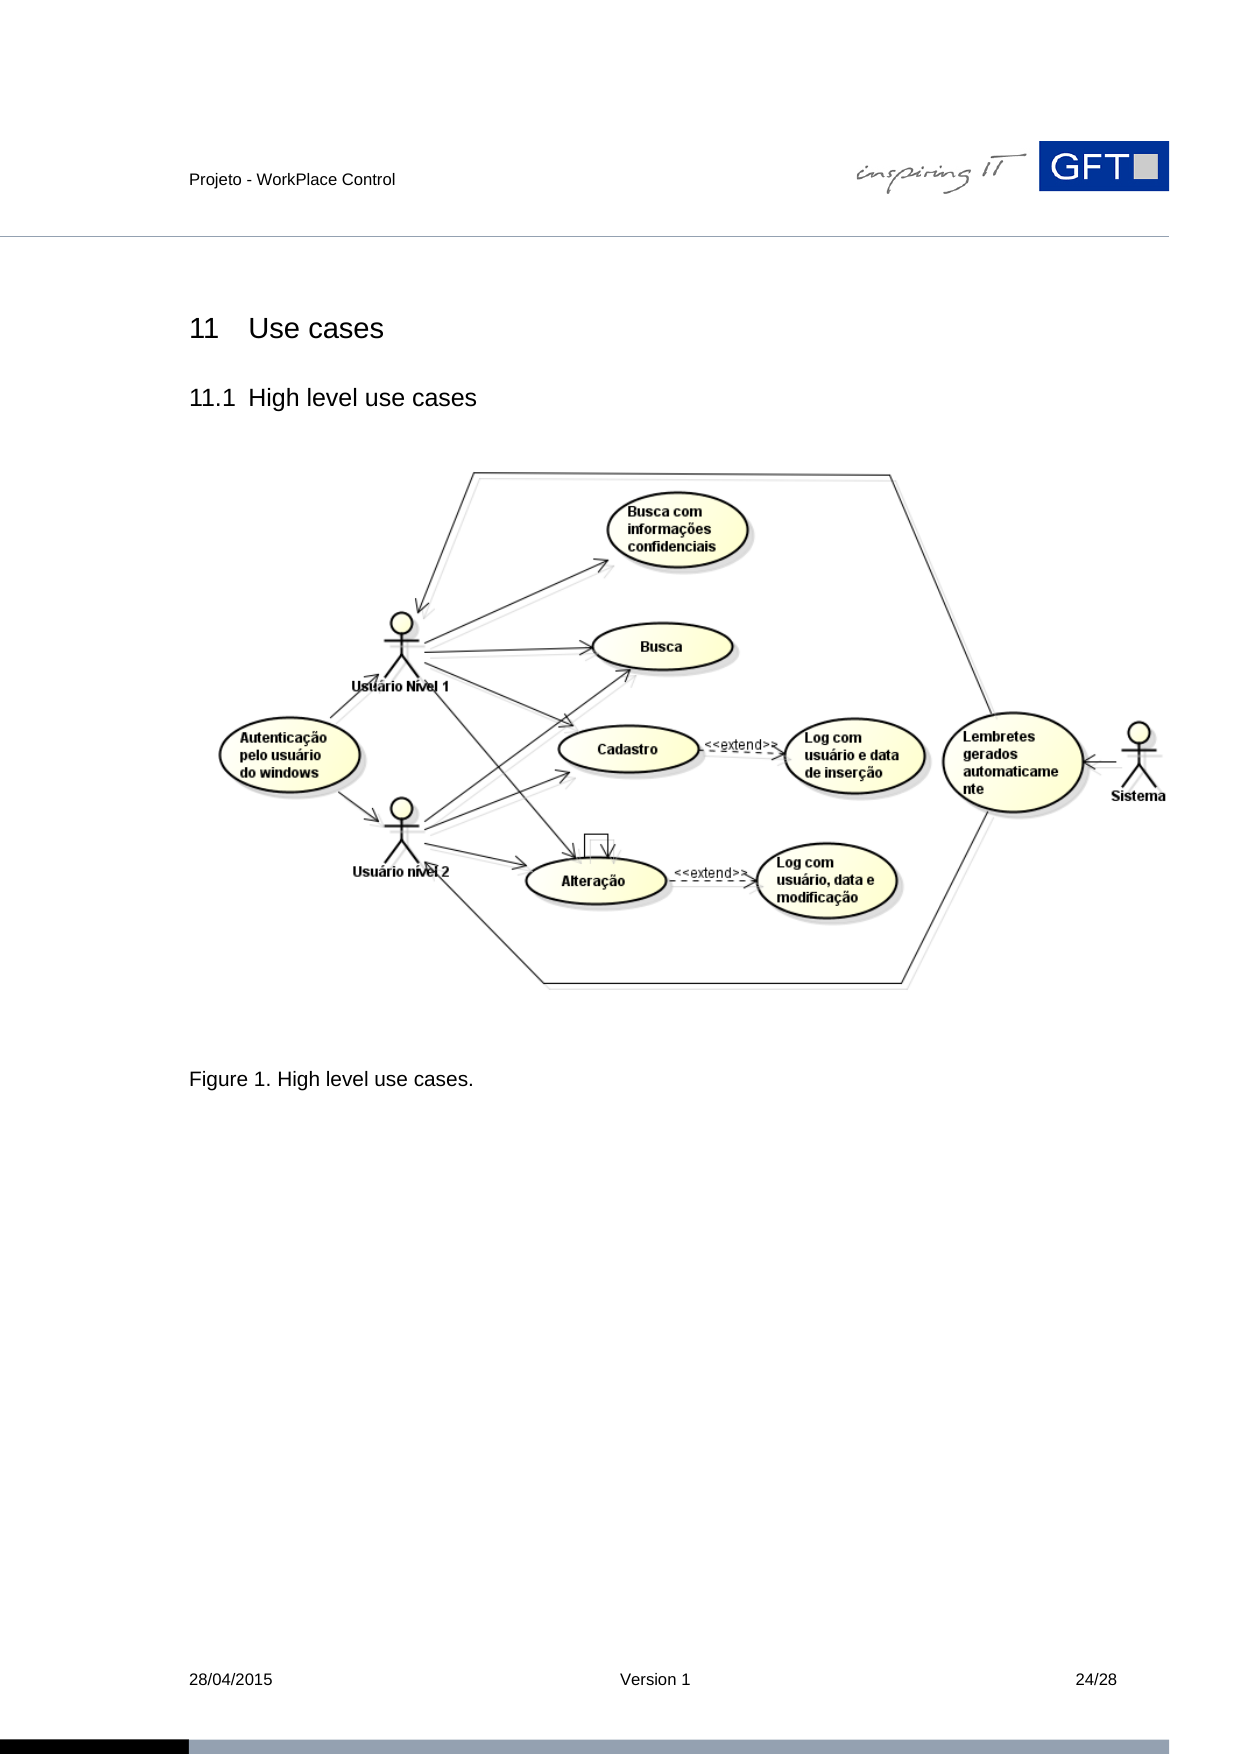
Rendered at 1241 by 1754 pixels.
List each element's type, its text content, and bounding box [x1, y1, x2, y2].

picture [188, 442, 1170, 1068]
subtitle High level use cases [189, 383, 1169, 411]
picture [856, 141, 1170, 194]
text Figure 1. High level use cases. [189, 1068, 1169, 1091]
subtitle Use cases [189, 312, 1169, 345]
